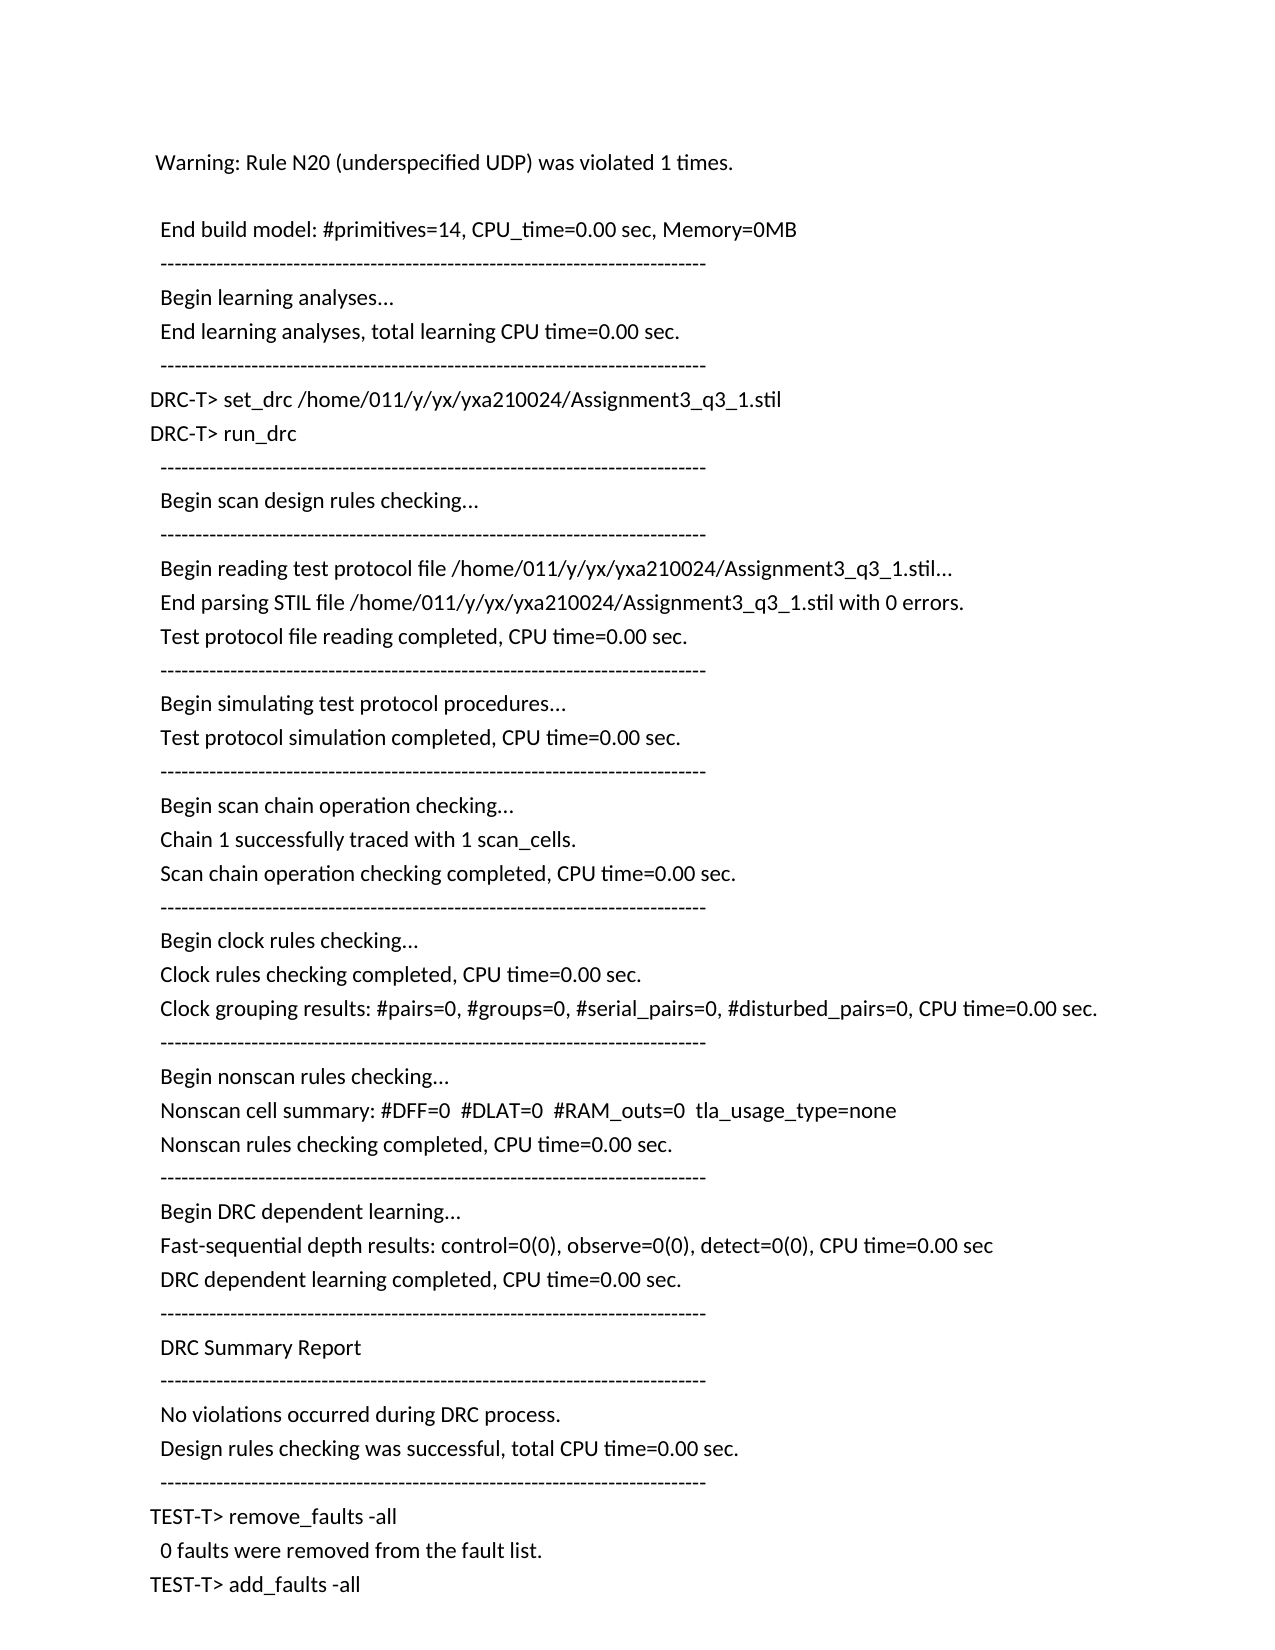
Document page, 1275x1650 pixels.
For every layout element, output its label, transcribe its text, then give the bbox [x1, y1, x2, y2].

text Test protocol simulation completed, CPU time=0.00 sec. [150, 723, 1121, 751]
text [150, 249, 1121, 277]
text Nonscan rules checking completed, CPU time=0.00 sec. [150, 1130, 1121, 1158]
text Clock grouping results: #pairs=0, #groups=0, #serial_pairs=0, #disturbed_pairs=0, CPU time=0.00 sec. [150, 994, 1121, 1022]
text ------------------------------------------------------------------------------ [150, 1163, 1121, 1192]
text TEST-T> add_faults -all [150, 1570, 1121, 1598]
text No violations occurred during DRC process. [150, 1401, 1121, 1428]
text TEST-T> remove_faults -all [150, 1502, 1121, 1530]
text Begin scan design rules checking... [150, 486, 1121, 514]
text Begin simulating test protocol procedures... [150, 689, 1121, 718]
text Clock rules checking completed, CPU time=0.00 sec. [150, 960, 1121, 988]
text End build model: #primitives=14, CPU_time=0.00 sec, Memory=0MB [150, 216, 1121, 244]
text Begin learning analyses... [150, 283, 1121, 311]
text Begin DRC dependent learning... [150, 1197, 1121, 1225]
text ------------------------------------------------------------------------------ [150, 351, 1121, 379]
text ------------------------------------------------------------------------------ [150, 893, 1121, 921]
text ------------------------------------------------------------------------------ [150, 1468, 1121, 1496]
text Fast-sequential depth results: control=0(0), observe=0(0), detect=0(0), CPU time=0.00 sec [150, 1231, 1121, 1259]
text DRC Summary Report [150, 1333, 1121, 1361]
text Begin reading test protocol file /home/011/y/yx/yxa210024/Assignment3_q3_1.stil... [150, 554, 1121, 582]
text Scan chain operation checking completed, CPU time=0.00 sec. [150, 859, 1121, 887]
text End learning analyses, total learning CPU time=0.00 sec. [150, 317, 1121, 345]
text Warning: Rule N20 (underspecified UDP) was violated 1 times. [150, 148, 1121, 176]
text DRC-T> run_drc [150, 419, 1121, 447]
text ------------------------------------------------------------------------------ [150, 520, 1121, 548]
text DRC-T> set_drc /home/011/y/yx/yxa210024/Assignment3_q3_1.stil [150, 385, 1121, 413]
text Begin nonscan rules checking... [150, 1062, 1121, 1090]
text DRC dependent learning completed, CPU time=0.00 sec. [150, 1265, 1121, 1293]
text Begin scan chain operation checking... [150, 791, 1121, 819]
text ------------------------------------------------------------------------------ [150, 1028, 1121, 1056]
text Nonscan cell summary: #DFF=0 #DLAT=0 #RAM_outs=0 tla_usage_type=none [150, 1096, 1121, 1124]
text Design rules checking was successful, total CPU time=0.00 sec. [150, 1434, 1121, 1462]
text ------------------------------------------------------------------------------ [150, 656, 1121, 684]
text Chain 1 successfully traced with 1 scan_cells. [150, 825, 1121, 853]
text ------------------------------------------------------------------------------ [150, 757, 1121, 785]
text Test protocol file reading completed, CPU time=0.00 sec. [150, 622, 1121, 650]
text ------------------------------------------------------------------------------ [150, 1299, 1121, 1327]
text 0 faults were removed from the fault list. [150, 1536, 1121, 1564]
text ------------------------------------------------------------------------------ [150, 453, 1121, 481]
text Begin clock rules checking... [150, 927, 1121, 954]
text ------------------------------------------------------------------------------ [150, 1367, 1121, 1395]
text End parsing STIL file /home/011/y/yx/yxa210024/Assignment3_q3_1.stil with 0 errors. [150, 588, 1121, 616]
